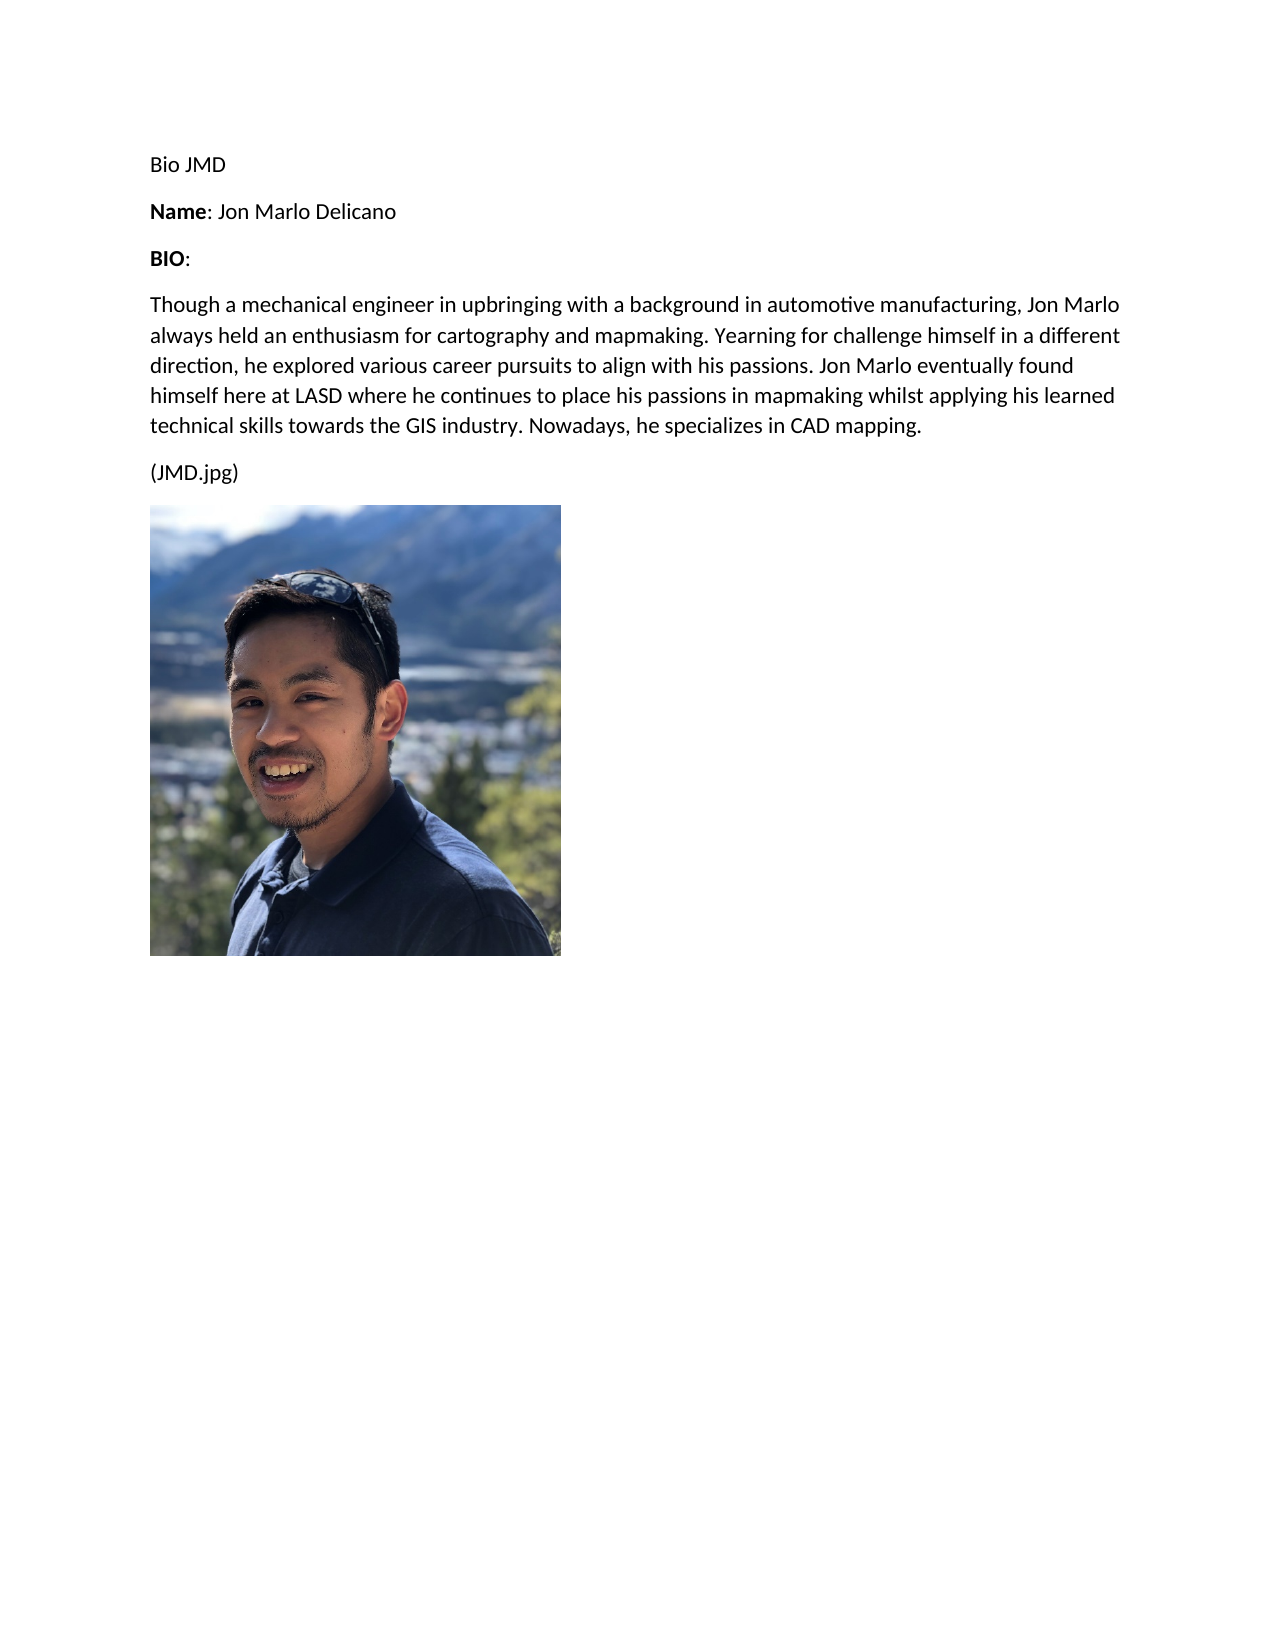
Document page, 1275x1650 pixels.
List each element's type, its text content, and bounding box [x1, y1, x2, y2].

text (JMD.jpg) [150, 458, 1125, 486]
text Name: Jon Marlo Delicano [150, 197, 1125, 225]
text Bio JMD [150, 150, 1125, 178]
text Though a mechanical engineer in upbringing with a background in automotive manufacturing, Jon Marlo always held an enthusiasm for cartography and mapmaking. Yearning for challenge himself in a different direction, he explored various career pursuits to align with his passions. Jon Marlo eventually found himself here at LASD where he continues to place his passions in mapmaking whilst applying his learned technical skills towards the GIS industry. Nowadays, he specializes in CAD mapping. [150, 291, 1125, 439]
picture [150, 505, 561, 956]
text BIO: [150, 244, 1125, 272]
